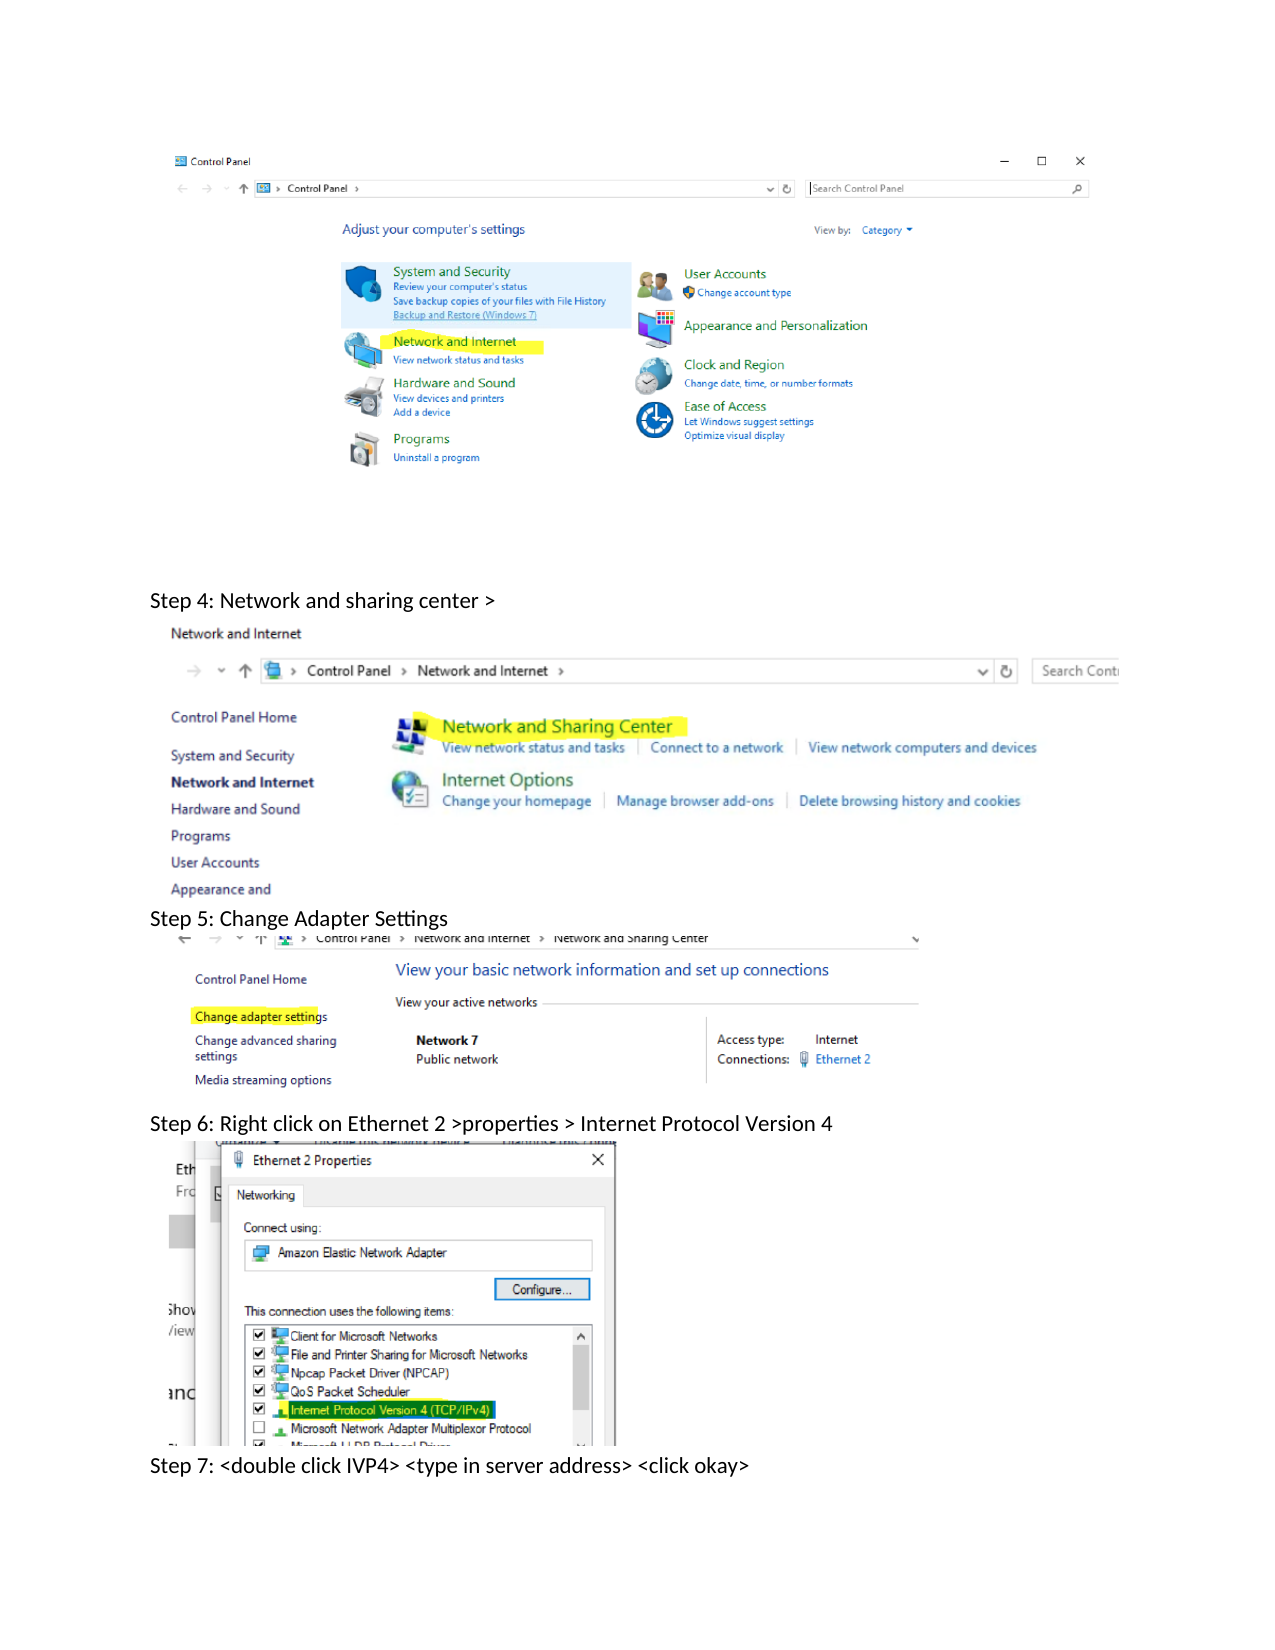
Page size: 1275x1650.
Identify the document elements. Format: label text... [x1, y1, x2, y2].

text Step 4: Network and sharing center > [150, 587, 1125, 615]
text Step 5: Change Adapter Settings [150, 904, 1125, 932]
text Step 7: <double click IVP4> <type in server address> <click okay> [150, 1451, 1125, 1479]
text Step 6: Right click on Ethernet 2 >properties > Internet Protocol Version 4 [150, 1109, 1125, 1137]
